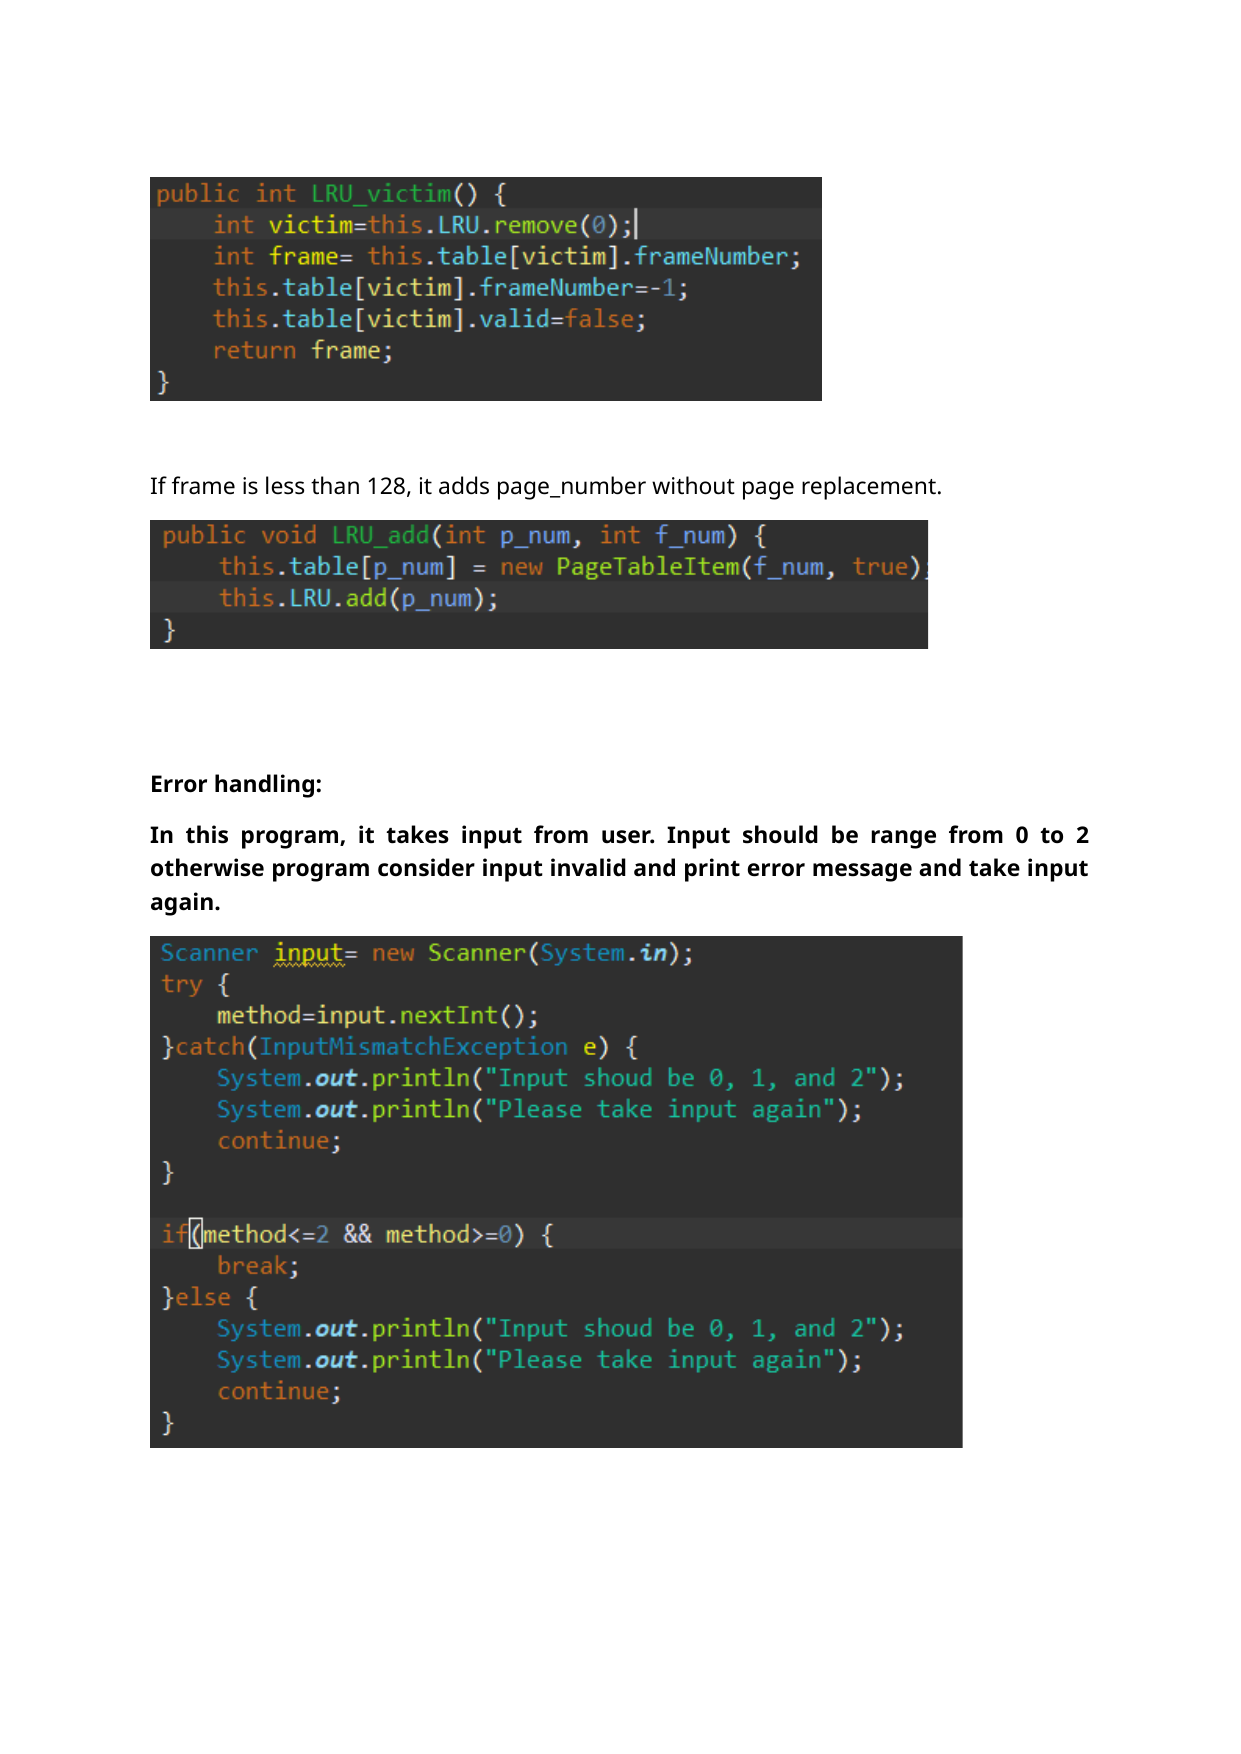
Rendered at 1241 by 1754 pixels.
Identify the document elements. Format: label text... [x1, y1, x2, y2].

text Error handling: [150, 768, 1090, 799]
picture [150, 177, 822, 401]
text If frame is less than 128, it adds page_number without page replacement. [150, 470, 1090, 501]
picture [150, 936, 963, 1448]
picture [150, 520, 929, 649]
text In this program, it takes input from user. Input should be range from 0 to 2 otherwise program consider input invalid and print error message and take input again. [150, 818, 1090, 917]
